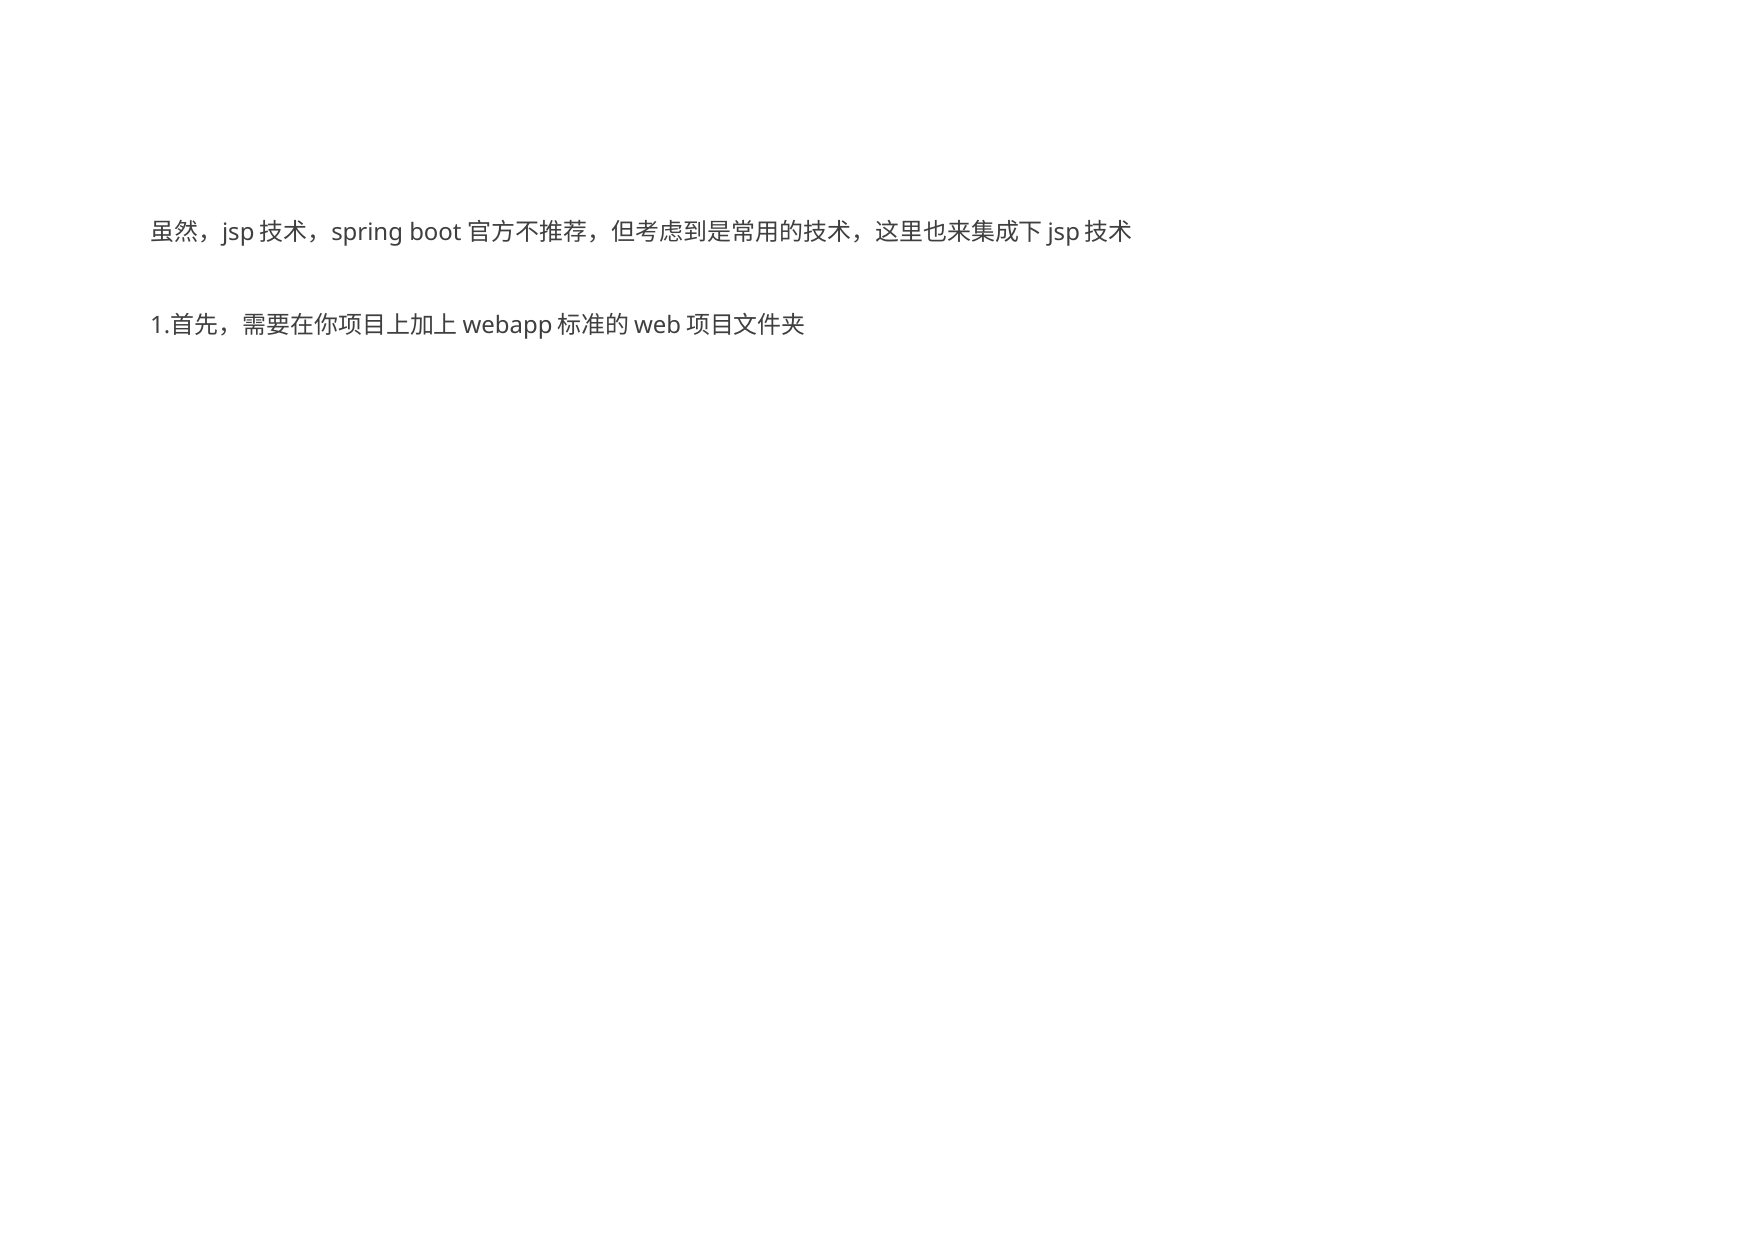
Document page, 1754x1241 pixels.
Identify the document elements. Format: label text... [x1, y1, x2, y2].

text 1.首先，需要在你项目上加上webapp标准的web项目文件夹 [150, 290, 1604, 355]
text 虽然，jsp技术，spring boot 官方不推荐，但考虑到是常用的技术，这里也来集成下jsp技术 [150, 198, 1604, 263]
